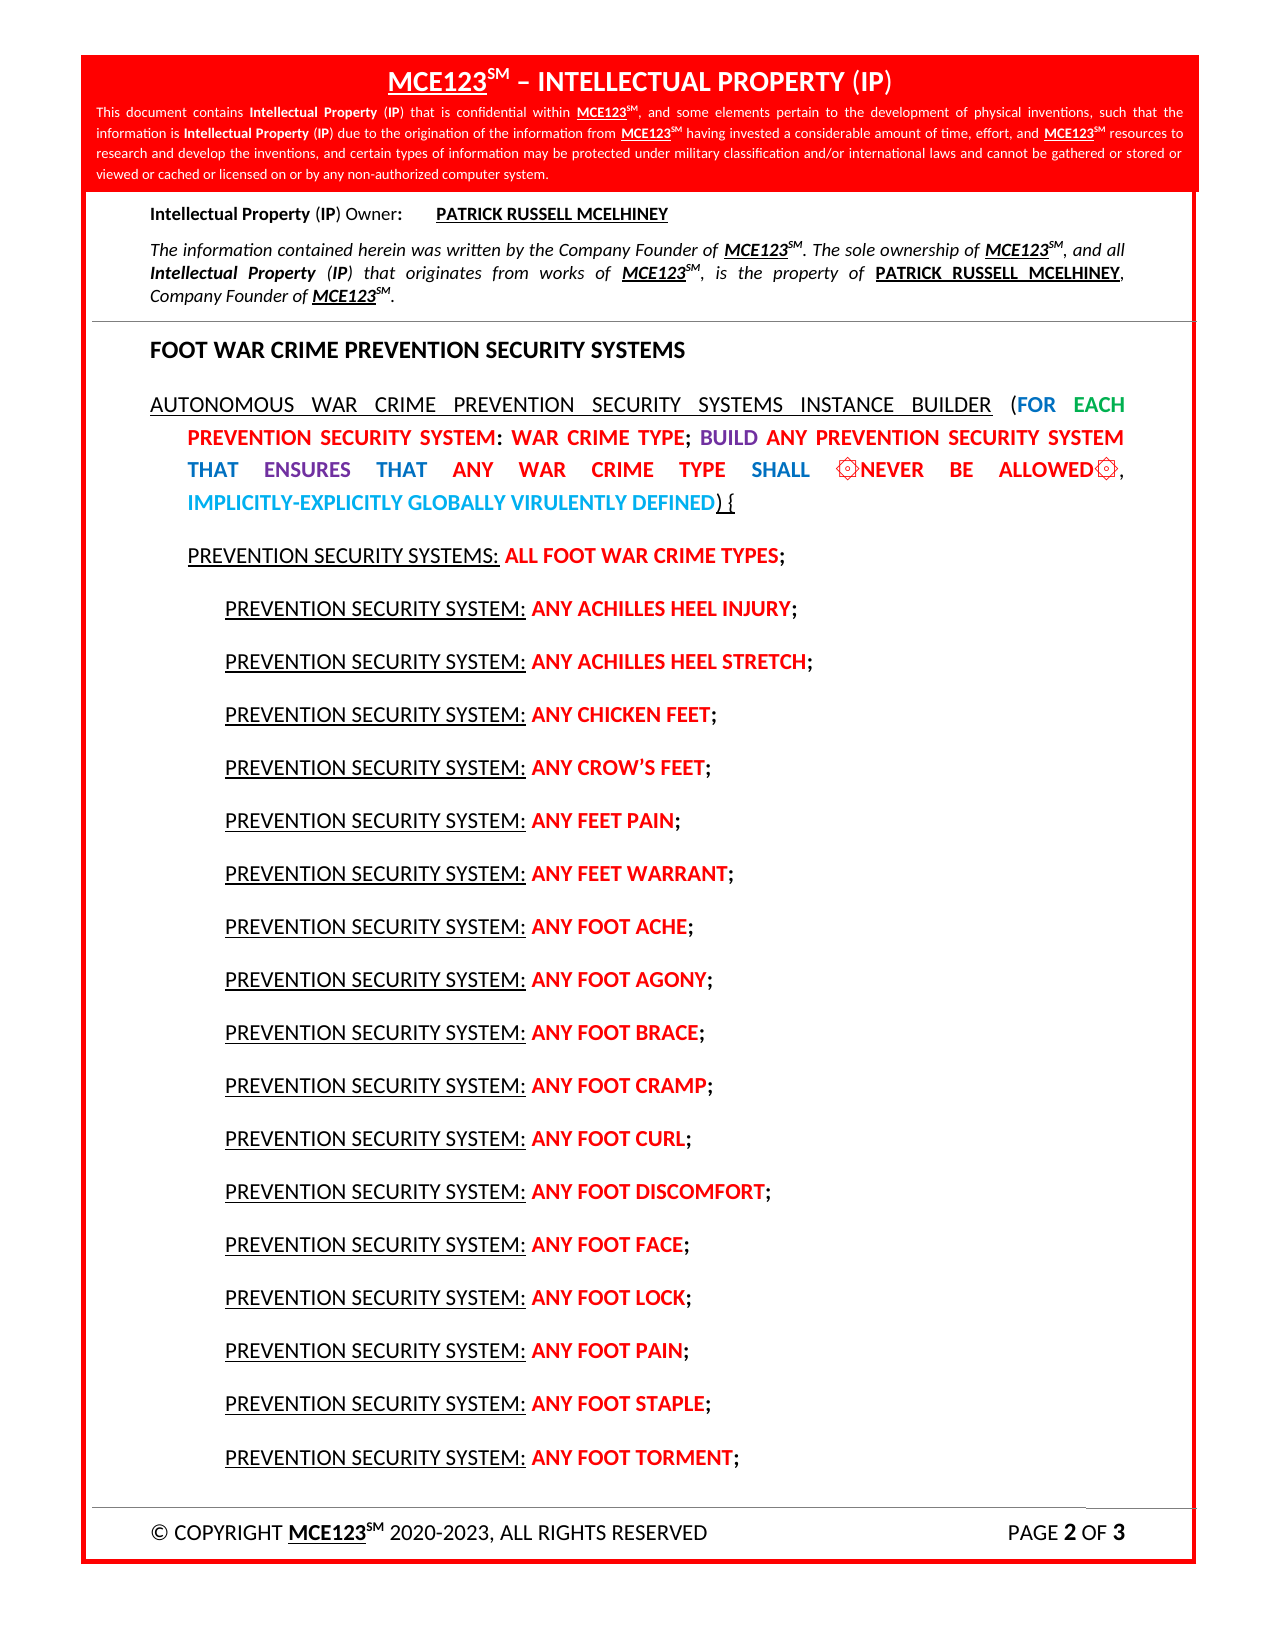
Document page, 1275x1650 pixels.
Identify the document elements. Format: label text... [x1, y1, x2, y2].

text PREVENTION SECURITY SYSTEM: ANY FOOT AGONY; [187, 965, 1125, 993]
text PREVENTION SECURITY SYSTEM: ANY FEET WARRANT; [187, 859, 1125, 887]
text PREVENTION SECURITY SYSTEM: ANY FOOT CURL; [187, 1124, 1125, 1152]
text PREVENTION SECURITY SYSTEM: ANY FOOT BRACE; [187, 1018, 1125, 1046]
text AUTONOMOUS WAR CRIME PREVENTION SECURITY SYSTEMS INSTANCE BUILDER (FOR EACH PREVENTION SECURITY SYSTEM: WAR CRIME TYPE; BUILD ANY PREVENTION SECURITY SYSTEM THAT ENSURES THAT ANY WAR CRIME TYPE SHALL ۞NEVER BE ALLOWED۞, IMPLICITLY-EXPLICITLY GLOBALLY VIRULENTLY DEFINED) { [150, 391, 1125, 516]
text PREVENTION SECURITY SYSTEM: ANY FOOT STAPLE; [187, 1389, 1125, 1418]
text PREVENTION SECURITY SYSTEM: ANY ACHILLES HEEL STRETCH; [187, 647, 1125, 675]
text PREVENTION SECURITY SYSTEM: ANY ACHILLES HEEL INJURY; [187, 594, 1125, 622]
text PREVENTION SECURITY SYSTEM: ANY FOOT TORMENT; [187, 1443, 1125, 1471]
text PREVENTION SECURITY SYSTEM: ANY FOOT CRAMP; [187, 1071, 1125, 1099]
text PREVENTION SECURITY SYSTEM: ANY CROW’S FEET; [187, 753, 1125, 781]
text PREVENTION SECURITY SYSTEM: ANY CHICKEN FEET; [187, 700, 1125, 728]
text PREVENTION SECURITY SYSTEM: ANY FOOT LOCK; [187, 1283, 1125, 1312]
text PREVENTION SECURITY SYSTEM: ANY FOOT ACHE; [187, 912, 1125, 940]
text PREVENTION SECURITY SYSTEMS: ALL FOOT WAR CRIME TYPES; [187, 541, 1125, 569]
text FOOT WAR CRIME PREVENTION SECURITY SYSTEMS [150, 335, 1125, 365]
text PREVENTION SECURITY SYSTEM: ANY FOOT FACE; [187, 1231, 1125, 1258]
text PREVENTION SECURITY SYSTEM: ANY FEET PAIN; [187, 806, 1125, 834]
text PREVENTION SECURITY SYSTEM: ANY FOOT PAIN; [187, 1337, 1125, 1364]
text PREVENTION SECURITY SYSTEM: ANY FOOT DISCOMFORT; [187, 1177, 1125, 1206]
